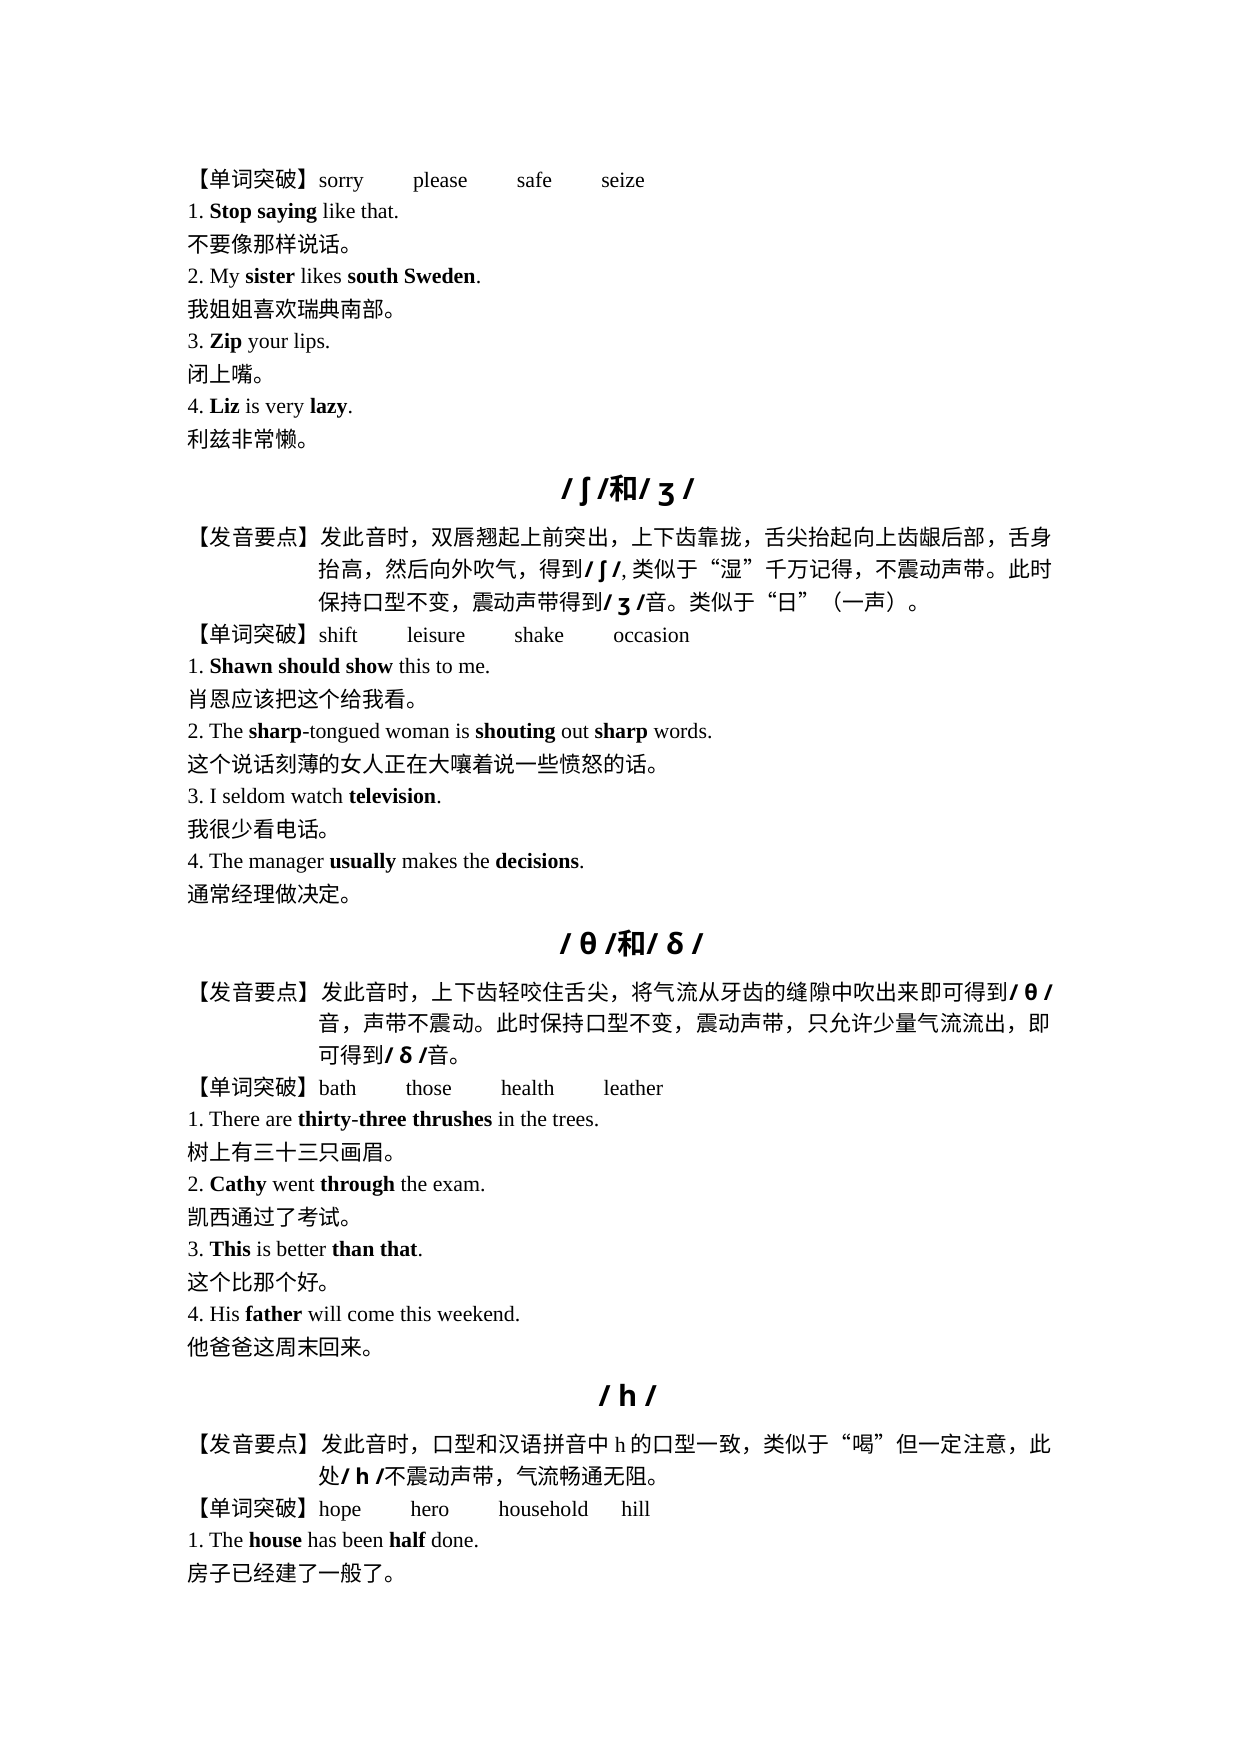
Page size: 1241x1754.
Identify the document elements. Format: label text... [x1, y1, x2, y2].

text 1. Stop saying like that. [187, 194, 1053, 227]
text 【单词突破】sorry please safe seize [187, 162, 1053, 194]
text 凯西通过了考试。 [187, 1200, 1053, 1232]
text 不要像那样说话。 [187, 227, 1053, 259]
text 【单词突破】hope hero household hill [187, 1491, 1053, 1523]
text 3. Zip your lips. [187, 324, 1053, 357]
text 【发音要点】发此音时，上下齿轻咬住舌尖，将气流从牙齿的缝隙中吹出来即可得到/ θ /音，声带不震动。此时保持口型不变，震动声带，只允许少量气流流出，即可得到/ δ /音。 [187, 974, 1053, 1070]
text 房子已经建了一般了。 [187, 1556, 1053, 1588]
text 通常经理做决定。 [187, 877, 1053, 909]
text 3. This is better than that. [187, 1232, 1053, 1265]
text / ʃ /和/ ʒ / [187, 454, 1053, 519]
text / θ /和/ δ / [187, 909, 1053, 974]
text 4. The manager usually makes the decisions. [187, 844, 1053, 877]
text 树上有三十三只画眉。 [187, 1135, 1053, 1167]
text 我很少看电话。 [187, 812, 1053, 844]
text 【单词突破】bath those health leather [187, 1070, 1053, 1102]
text 2. Cathy went through the exam. [187, 1167, 1053, 1200]
text / h / [187, 1362, 1053, 1427]
text 闭上嘴。 [187, 357, 1053, 389]
text 1. There are thirty-three thrushes in the trees. [187, 1102, 1053, 1135]
text 这个说话刻薄的女人正在大嚷着说一些愤怒的话。 [187, 747, 1053, 779]
text 利兹非常懒。 [187, 422, 1053, 454]
text 【单词突破】shift leisure shake occasion [187, 617, 1053, 649]
text 4. His father will come this weekend. [187, 1297, 1053, 1330]
text 2. My sister likes south Sweden. [187, 259, 1053, 292]
text 肖恩应该把这个给我看。 [187, 682, 1053, 714]
text 他爸爸这周末回来。 [187, 1330, 1053, 1362]
text 1. Shawn should show this to me. [187, 649, 1053, 682]
text 1. The house has been half done. [187, 1523, 1053, 1556]
text 2. The sharp-tongued woman is shouting out sharp words. [187, 714, 1053, 747]
text 我姐姐喜欢瑞典南部。 [187, 292, 1053, 324]
text 3. I seldom watch television. [187, 779, 1053, 812]
text 这个比那个好。 [187, 1265, 1053, 1297]
text 4. Liz is very lazy. [187, 389, 1053, 422]
text 【发音要点】发此音时，双唇翘起上前突出，上下齿靠拢，舌尖抬起向上齿龈后部，舌身抬高，然后向外吹气，得到/ ʃ /, 类似于“湿”千万记得，不震动声带。此时保持口型不变，震动声带得到/ ʒ /音。类似于“日”（一声）。 [187, 519, 1053, 617]
text 【发音要点】发此音时，口型和汉语拼音中h的口型一致，类似于“喝”但一定注意，此处/ h /不震动声带，气流畅通无阻。 [187, 1427, 1053, 1491]
